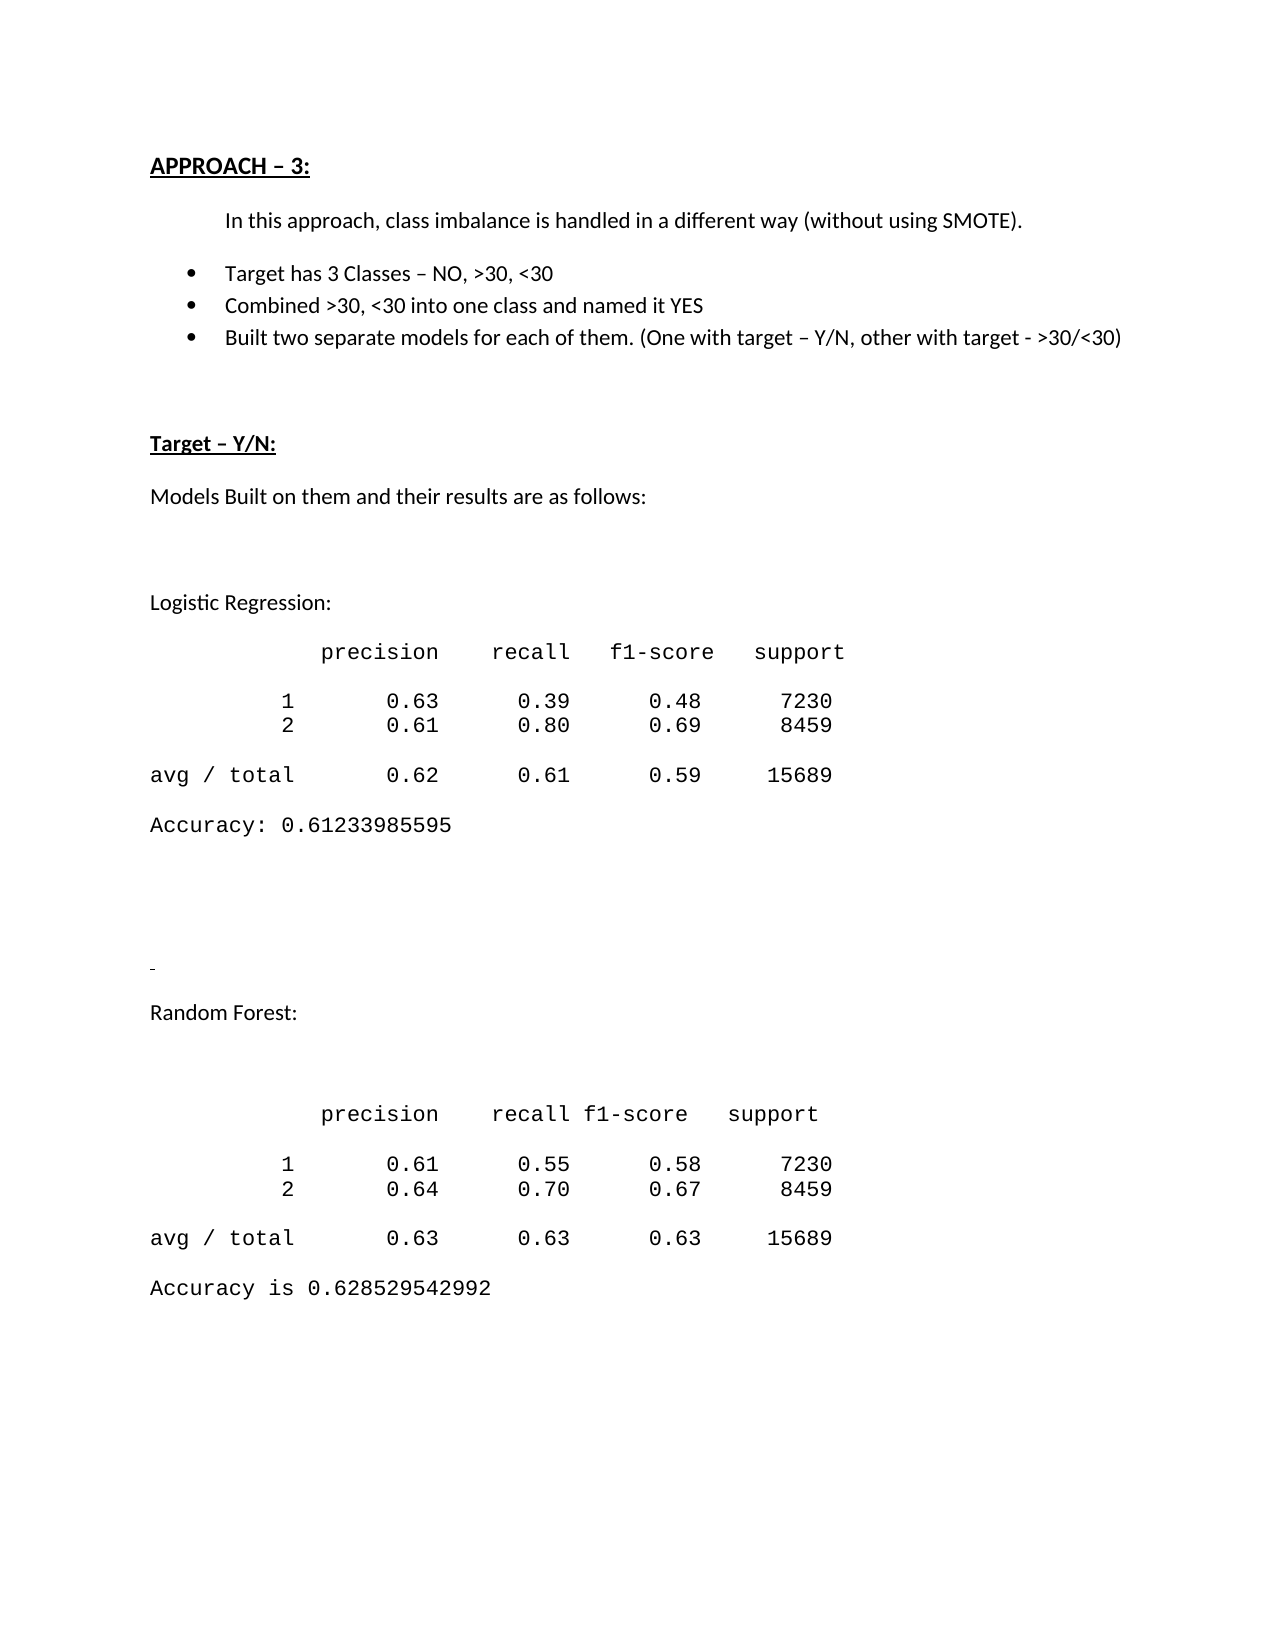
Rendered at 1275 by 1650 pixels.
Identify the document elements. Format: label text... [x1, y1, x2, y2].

text 1 0.63 0.39 0.48 7230 [150, 690, 1125, 714]
list Built two separate models for each of them. (One with target – Y/N, other with target - >30/<30) [187, 323, 1125, 351]
text 2 0.64 0.70 0.67 8459 [150, 1178, 1125, 1203]
text precision recall f1-score support [150, 1104, 1125, 1128]
text Logistic Regression: [150, 588, 1125, 616]
text APPROACH – 3: [150, 150, 1125, 181]
text Models Built on them and their results are as follows: [150, 482, 1125, 510]
text avg / total 0.63 0.63 0.63 15689 [150, 1228, 1125, 1252]
list Combined >30, <30 into one class and named it YES [187, 291, 1125, 319]
text Accuracy is 0.628529542992 [150, 1277, 1125, 1302]
text 2 0.61 0.80 0.69 8459 [150, 714, 1125, 739]
text Random Forest: [150, 998, 1125, 1026]
text 1 0.61 0.55 0.58 7230 [150, 1153, 1125, 1178]
text avg / total 0.62 0.61 0.59 15689 [150, 764, 1125, 789]
list Target has 3 Classes – NO, >30, <30 [187, 259, 1125, 287]
text Accuracy: 0.61233985595 [150, 814, 1125, 838]
text In this approach, class imbalance is handled in a different way (without using SMOTE). [150, 206, 1125, 234]
text precision recall f1-score support [150, 641, 1125, 666]
text Target – Y/N: [150, 429, 1125, 457]
